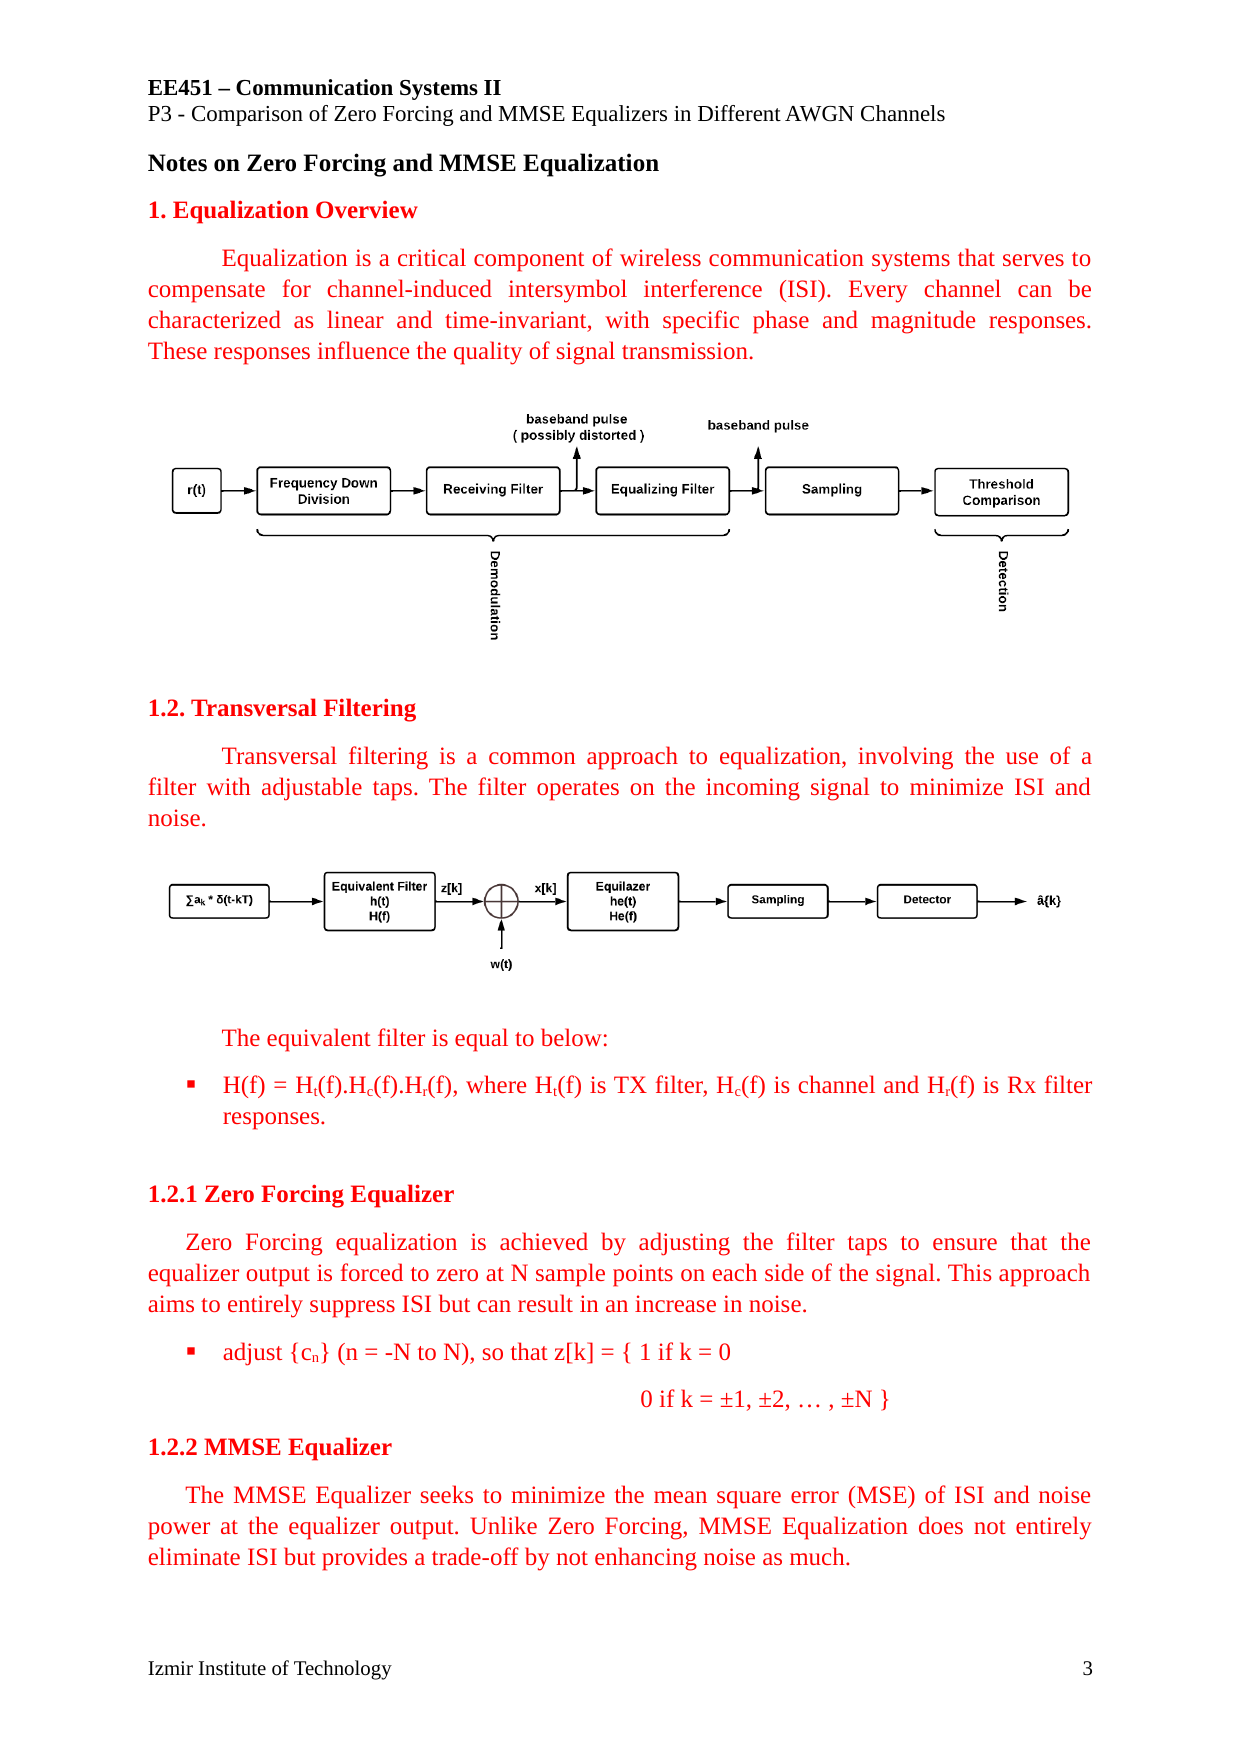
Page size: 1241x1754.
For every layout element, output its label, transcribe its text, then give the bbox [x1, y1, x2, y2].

list H(f) = Ht(f).Hc(f).Hr(f), where Ht(f) is TX filter, Hc(f) is channel and Hr(f) is Rx filter responses. [185, 1070, 1093, 1160]
text 1. Equalization Overview [148, 195, 1093, 224]
text Transversal filtering is a common approach to equalization, involving the use of a filter with adjustable taps. The filter operates on the incoming signal to minimize ISI and noise. [148, 741, 1093, 832]
text 0 if k = ±1, ±2, … , ±N } [523, 1384, 1093, 1413]
text The MMSE Equalizer seeks to minimize the mean square error (MSE) of ISI and noise power at the equalizer output. Unlike Zero Forcing, MMSE Equalization does not entirely eliminate ISI but provides a trade-off by not enhancing noise as much. [148, 1480, 1093, 1571]
text Equalization is a critical component of wireless communication systems that serves to compensate for channel-induced intersymbol interference (ISI). Every channel can be characterized as linear and time-invariant, with specific phase and magnitude responses. These responses influence the quality of signal transmission. [148, 243, 1093, 365]
picture [147, 850, 1093, 1004]
picture [148, 383, 1092, 675]
text 1.2.2 MMSE Equalizer [148, 1432, 1093, 1461]
text 1.2.1 Zero Forcing Equalizer [148, 1179, 1093, 1208]
text 1.2. Transversal Filtering [148, 693, 1093, 722]
text Zero Forcing equalization is achieved by adjusting the filter taps to ensure that the equalizer output is forced to zero at N sample points on each side of the signal. This approach aims to entirely suppress ISI but can result in an increase in noise. [148, 1227, 1093, 1318]
text Notes on Zero Forcing and MMSE Equalization [148, 148, 1093, 176]
text The equivalent filter is equal to below: [148, 1023, 1093, 1051]
list adjust {cn} (n = -N to N), so that z[k] = { 1 if k = 0 [185, 1337, 1093, 1365]
